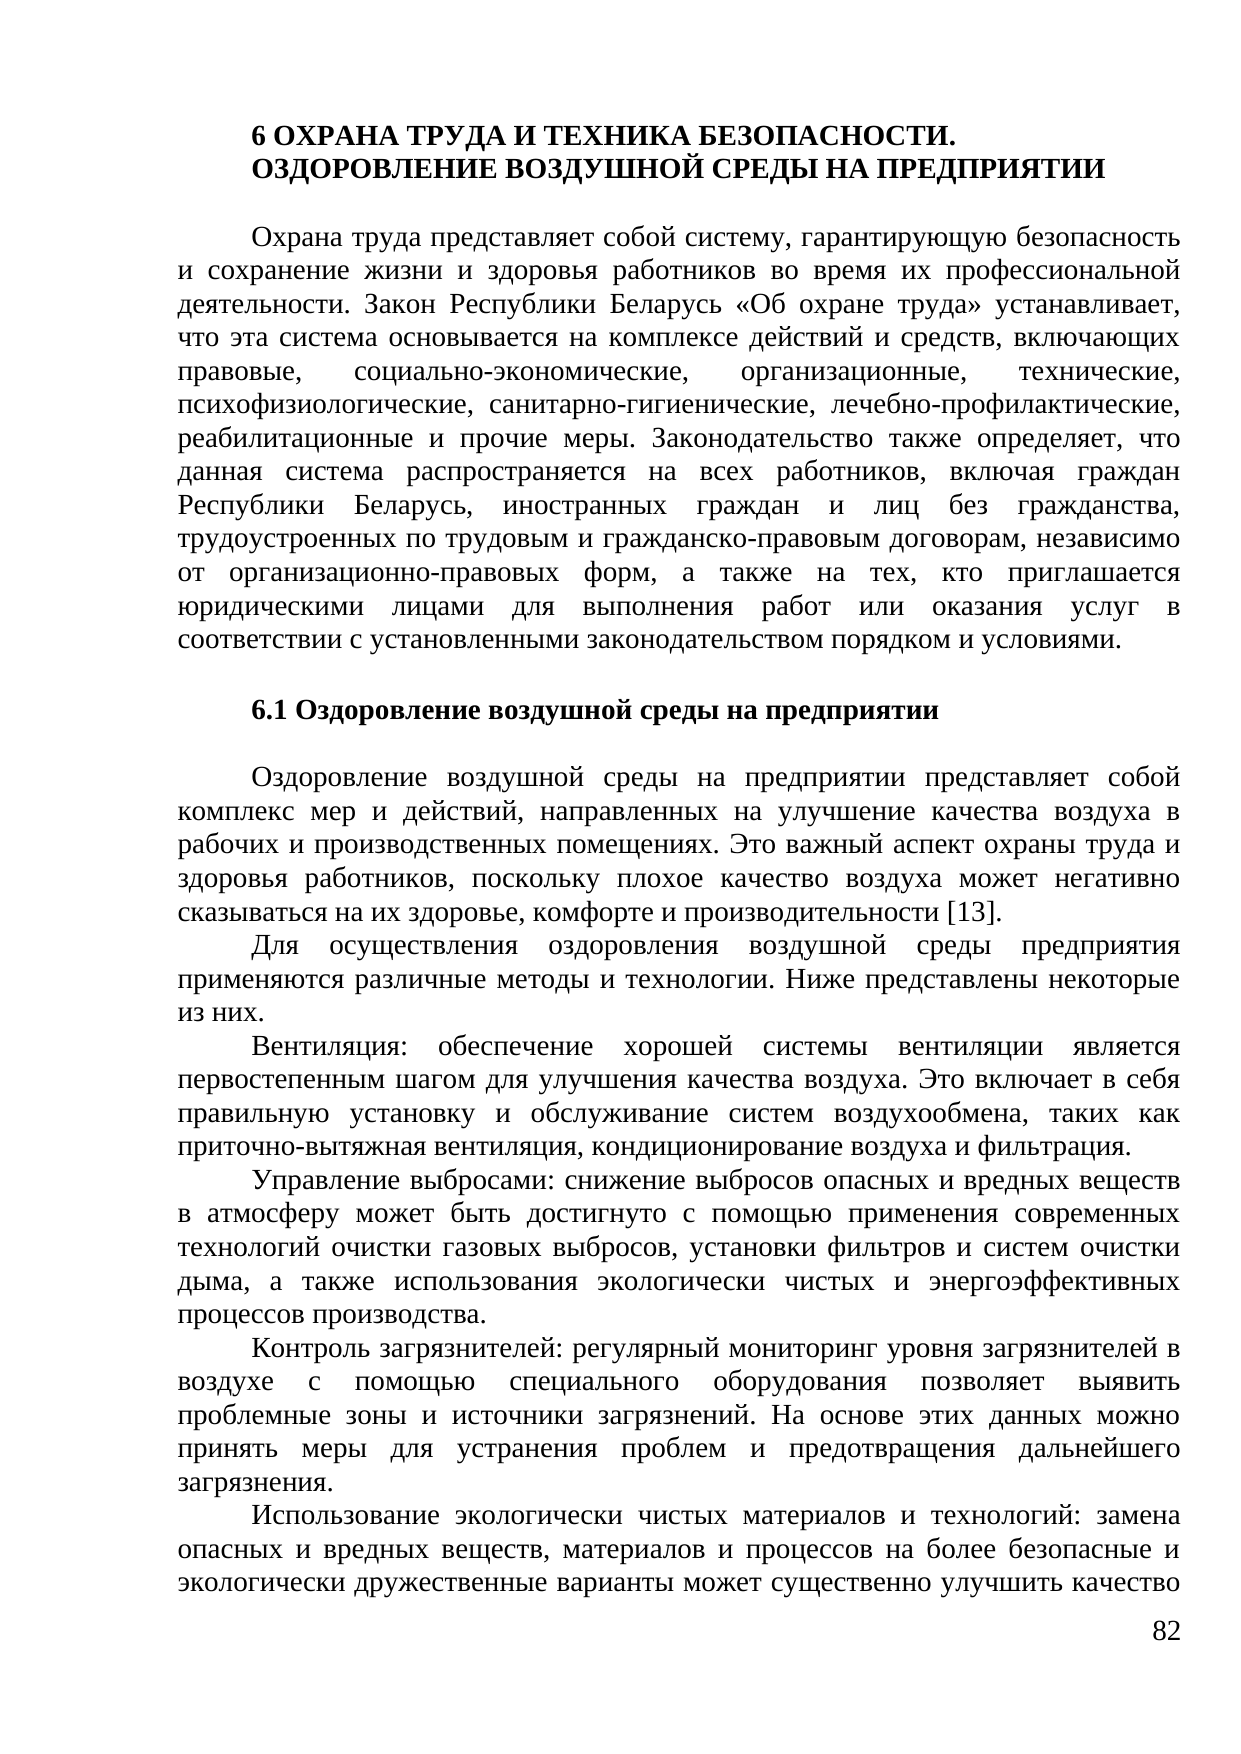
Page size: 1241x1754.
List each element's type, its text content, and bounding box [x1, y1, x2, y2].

text Для осуществления оздоровления воздушной среды предприятия применяются различные методы и технологии. Ниже представлены некоторые из них. [177, 927, 1181, 1028]
text Охрана труда представляет собой систему, гарантирующую безопасность и сохранение жизни и здоровья работников во время их профессиональной деятельности. Закон Республики Беларусь «Об охране труда» устанавливает, что эта система основывается на комплексе действий и средств, включающих правовые, социально-экономические, организационные, технические, психофизиологические, санитарно-гигиенические, лечебно-профилактические, реабилитационные и прочие меры. Законодательство также определяет, что данная система распространяется на всех работников, включая граждан Республики Беларусь, иностранных граждан и лиц без гражданства, трудоустроенных по трудовым и гражданско-правовым договорам, независимо от организационно-правовых форм, а также на тех, кто приглашается юридическими лицами для выполнения работ или оказания услуг в соответствии с установленными законодательством порядком и условиями. [177, 219, 1181, 655]
text Управление выбросами: снижение выбросов опасных и вредных веществ в атмосферу может быть достигнуто с помощью применения современных технологий очистки газовых выбросов, установки фильтров и систем очистки дыма, а также использования экологически чистых и энергоэффективных процессов производства. [177, 1162, 1181, 1330]
text Вентиляция: обеспечение хорошей системы вентиляции является первостепенным шагом для улучшения качества воздуха. Это включает в себя правильную установку и обслуживание систем воздухообмена, таких как приточно-вытяжная вентиляция, кондиционирование воздуха и фильтрация. [177, 1028, 1181, 1162]
text Контроль загрязнителей: регулярный мониторинг уровня загрязнителей в воздухе с помощью специального оборудования позволяет выявить проблемные зоны и источники загрязнений. На основе этих данных можно принять меры для устранения проблем и предотвращения дальнейшего загрязнения. [177, 1330, 1181, 1497]
subtitle Оздоровление воздушной среды на предприятии [251, 692, 1181, 726]
subtitle ОЗДОРОВЛЕНИЕ ВОЗДУШНОЙ СРЕДЫ НА ПРЕДПРИЯТИИ [251, 152, 1181, 185]
subtitle 6 ОХРАНА ТРУДА И ТЕХНИКА БЕЗОПАСНОСТИ. [251, 118, 1181, 152]
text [177, 1497, 1181, 1598]
text Оздоровление воздушной среды на предприятии представляет собой комплекс мер и действий, направленных на улучшение качества воздуха в рабочих и производственных помещениях. Это важный аспект охраны труда и здоровья работников, поскольку плохое качество воздуха может негативно сказываться на их здоровье, комфорте и производительности [13]. [177, 759, 1181, 927]
